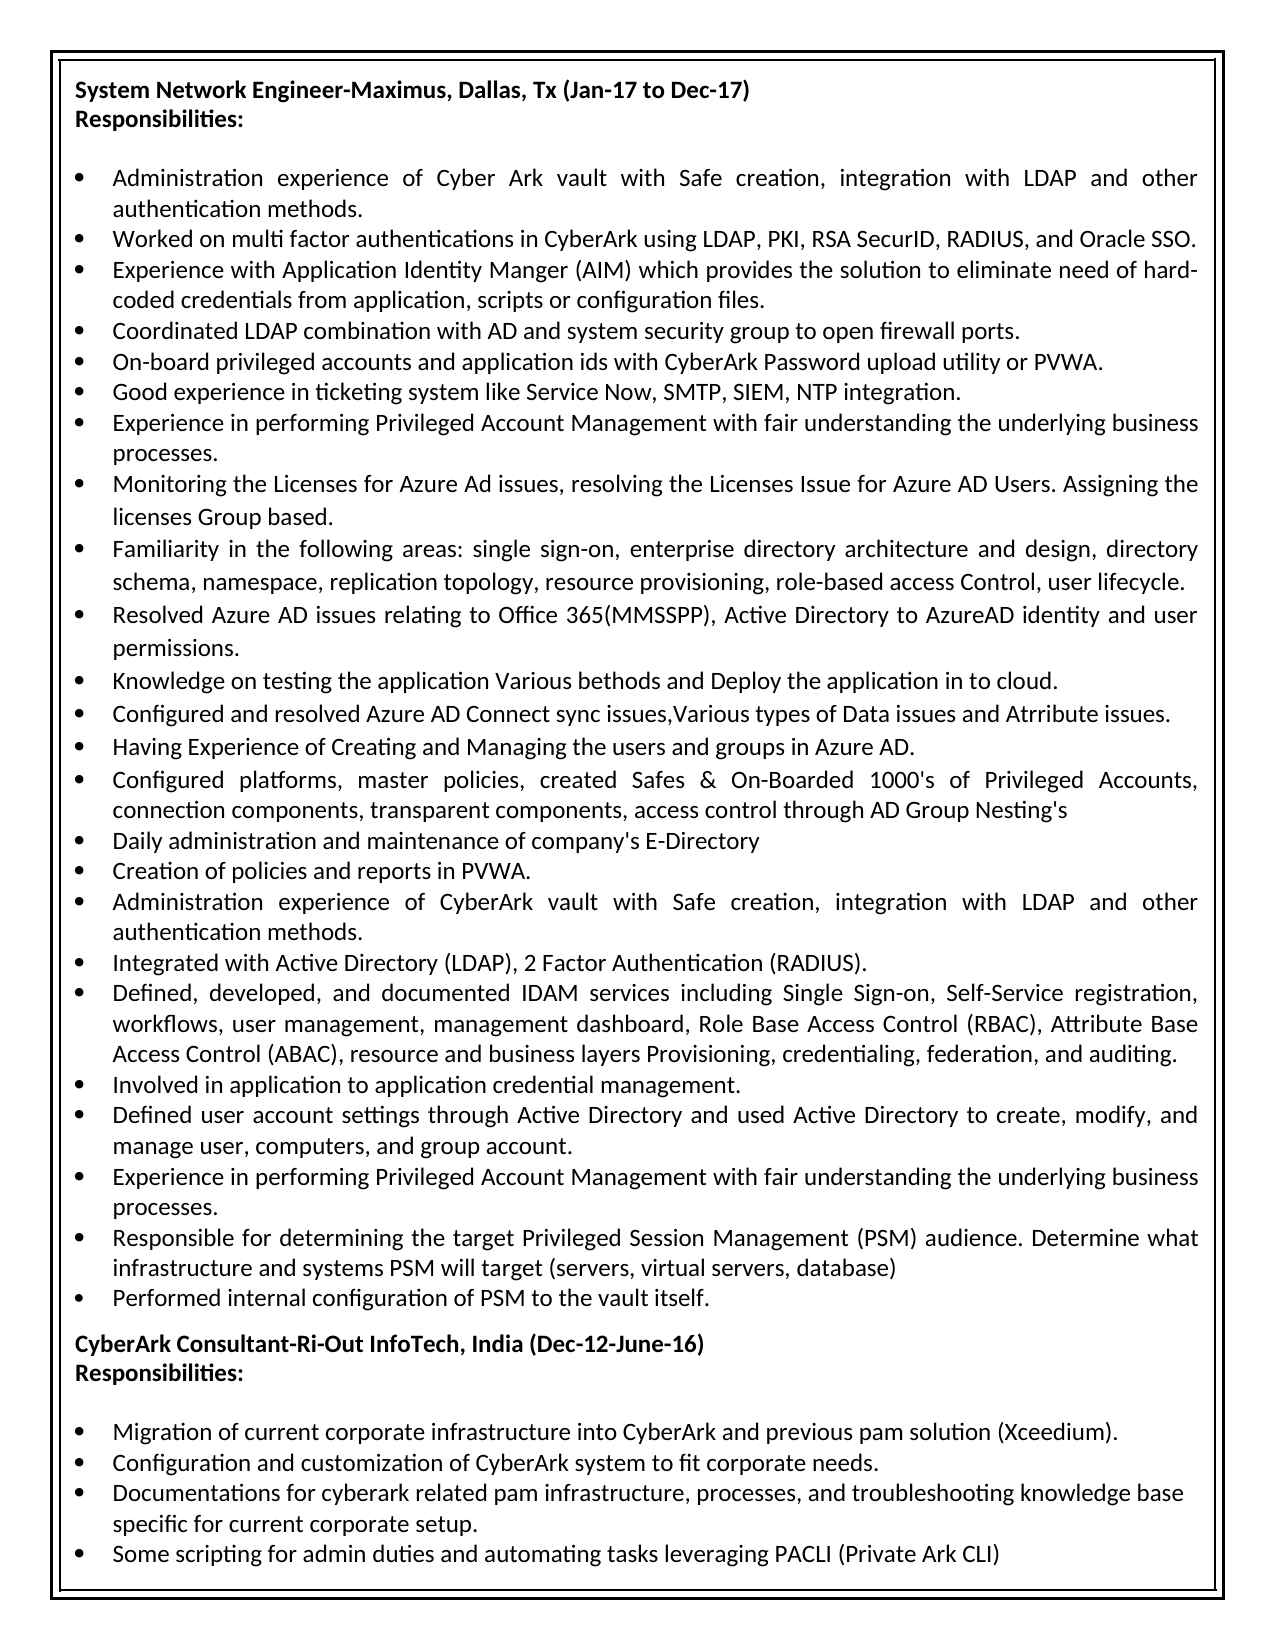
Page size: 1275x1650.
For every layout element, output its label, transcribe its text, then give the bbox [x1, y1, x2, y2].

text Responsibilities: [75, 104, 1200, 133]
list Having Experience of Creating and Managing the users and groups in Azure AD. [75, 731, 1200, 762]
list Performed internal configuration of PSM to the vault itself. [75, 1283, 1200, 1312]
text CyberArk Consultant-Ri-Out InfoTech, India (Dec-12-June-16) [75, 1329, 1200, 1358]
list Responsible for determining the target Privileged Session Management (PSM) audience. Determine what infrastructure and systems PSM will target (servers, virtual servers, database) [75, 1222, 1200, 1283]
list Documentations for cyberark related pam infrastructure, processes, and troubleshooting knowledge base [75, 1477, 1200, 1508]
list Resolved Azure AD issues relating to Office 365(MMSSPP), Active Directory to AzureAD identity and user permissions. [75, 599, 1200, 663]
list Some scripting for admin duties and automating tasks leveraging PACLI (Private Ark CLI) [75, 1538, 1200, 1569]
list Experience in performing Privileged Account Management with fair understanding the underlying business processes. [75, 1161, 1200, 1222]
list Coordinated LDAP combination with AD and system security group to open firewall ports. [75, 315, 1200, 346]
list Integrated with Active Directory (LDAP), 2 Factor Authentication (RADIUS). [75, 947, 1200, 978]
list Good experience in ticketing system like Service Now, SMTP, SIEM, NTP integration. [75, 376, 1200, 407]
list Involved in application to application credential management. [75, 1069, 1200, 1100]
list specific for current corporate setup. [112, 1508, 1200, 1538]
list Experience with Application Identity Manger (AIM) which provides the solution to eliminate need of hard-coded credentials from application, scripts or configuration files. [75, 254, 1200, 315]
list Defined user account settings through Active Directory and used Active Directory to create, modify, and manage user, computers, and group account. [75, 1100, 1200, 1161]
list Administration experience of CyberArk vault with Safe creation, integration with LDAP and other authentication methods. [75, 886, 1200, 947]
list Creation of policies and reports in PVWA. [75, 856, 1200, 886]
list Defined, developed, and documented IDAM services including Single Sign-on, Self-Service registration, workflows, user management, management dashboard, Role Base Access Control (RBAC), Attribute Base Access Control (ABAC), resource and business layers Provisioning, credentialing, federation, and auditing. [75, 978, 1200, 1069]
list On-board privileged accounts and application ids with CyberArk Password upload utility or PVWA. [75, 346, 1200, 376]
list Administration experience of Cyber Ark vault with Safe creation, integration with LDAP and other authentication methods. [75, 162, 1200, 223]
list Configured platforms, master policies, created Safes & On-Boarded 1000's of Privileged Accounts, connection components, transparent components, access control through AD Group Nesting's [75, 764, 1200, 825]
text Responsibilities: [75, 1358, 1200, 1387]
list Familiarity in the following areas: single sign-on, enterprise directory architecture and design, directory schema, namespace, replication topology, resource provisioning, role-based access Control, user lifecycle. [75, 533, 1200, 597]
list Experience in performing Privileged Account Management with fair understanding the underlying business processes. [75, 407, 1200, 468]
list Configuration and customization of CyberArk system to fit corporate needs. [75, 1447, 1200, 1477]
text System Network Engineer-Maximus, Dallas, Tx (Jan-17 to Dec-17) [75, 75, 1200, 104]
list Configured and resolved Azure AD Connect sync issues,Various types of Data issues and Atrribute issues. [75, 698, 1200, 729]
list Monitoring the Licenses for Azure Ad issues, resolving the Licenses Issue for Azure AD Users. Assigning the licenses Group based. [75, 468, 1200, 531]
list Worked on multi factor authentications in CyberArk using LDAP, PKI, RSA SecurID, RADIUS, and Oracle SSO. [75, 223, 1200, 254]
list Knowledge on testing the application Various bethods and Deploy the application in to cloud. [75, 665, 1200, 696]
list Daily administration and maintenance of company's E-Directory [75, 825, 1200, 856]
list Migration of current corporate infrastructure into CyberArk and previous pam solution (Xceedium). [75, 1416, 1200, 1447]
